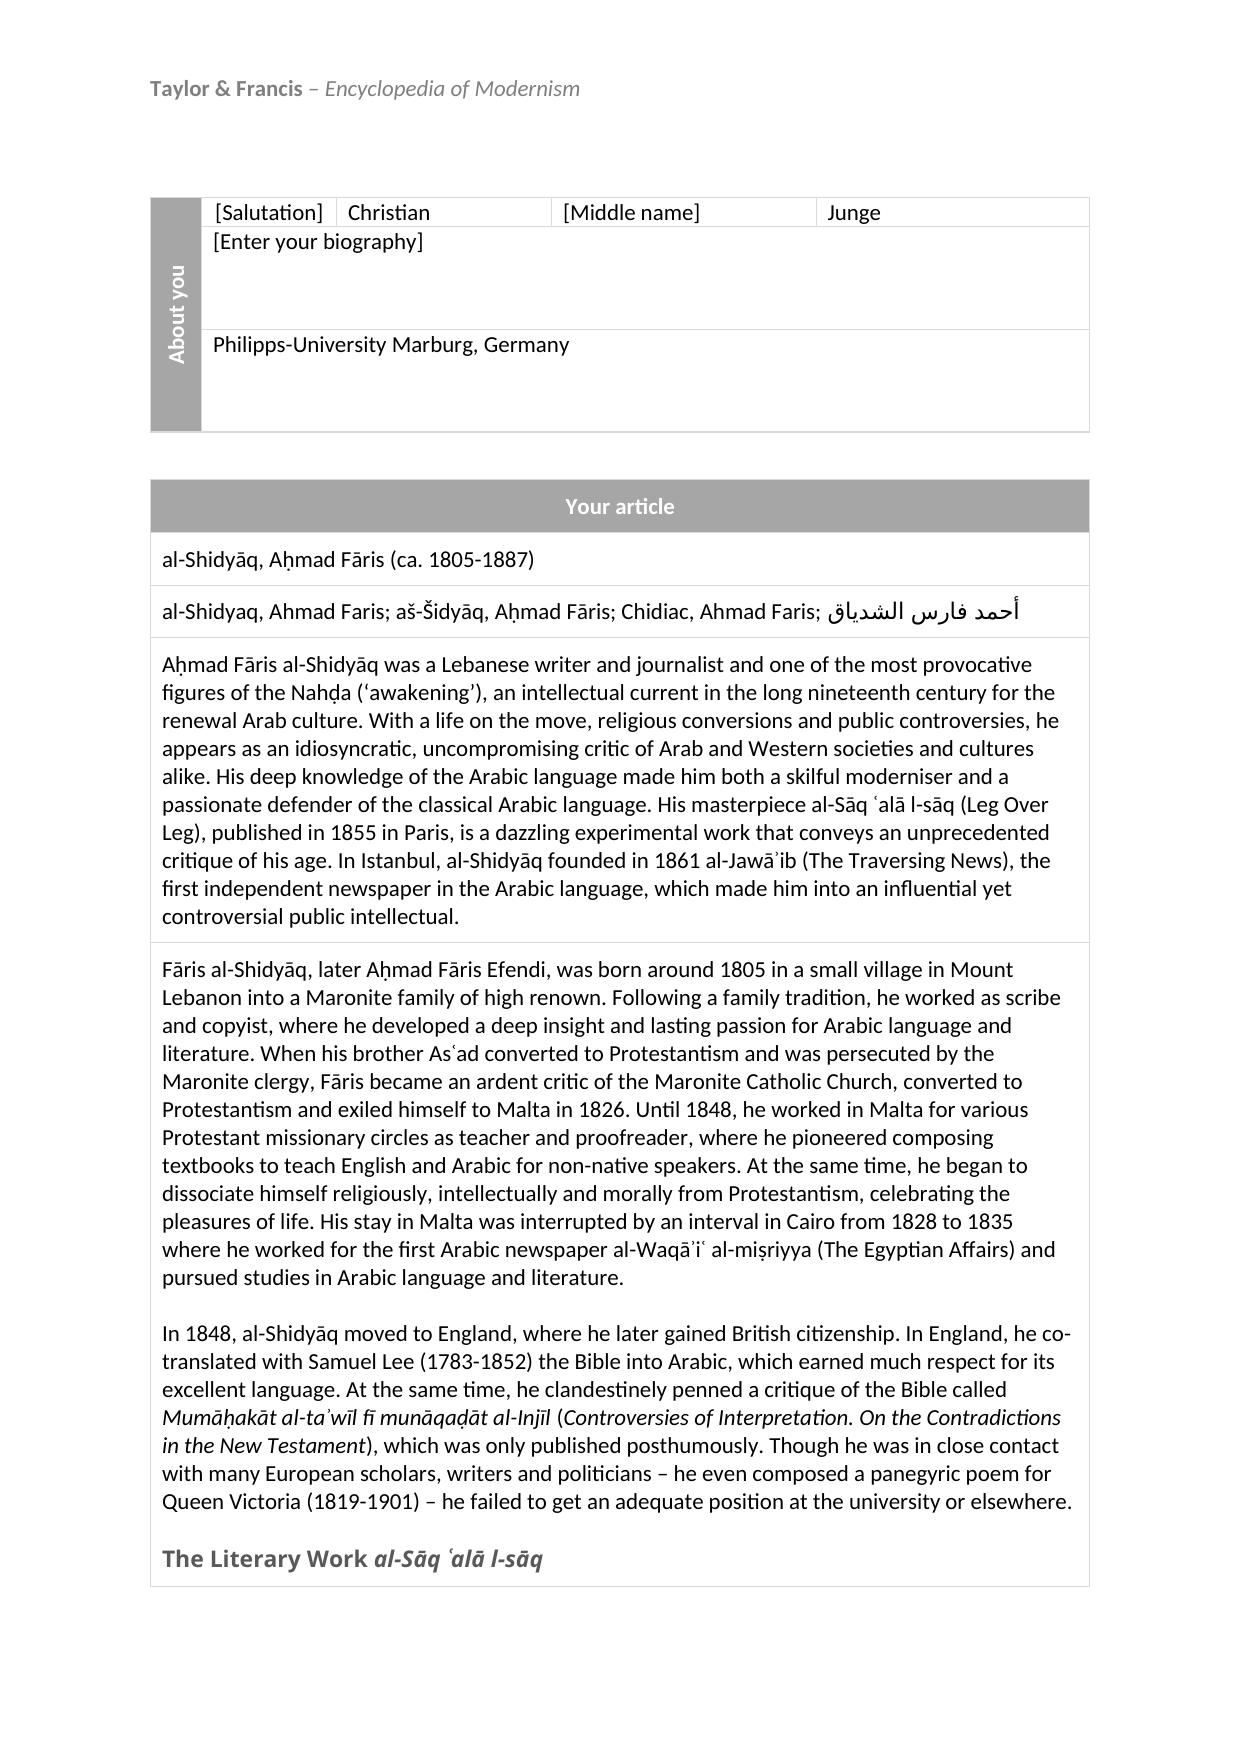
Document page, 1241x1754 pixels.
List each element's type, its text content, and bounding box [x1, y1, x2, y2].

table_header About you [151, 198, 201, 431]
table_header Your article [151, 480, 1089, 532]
